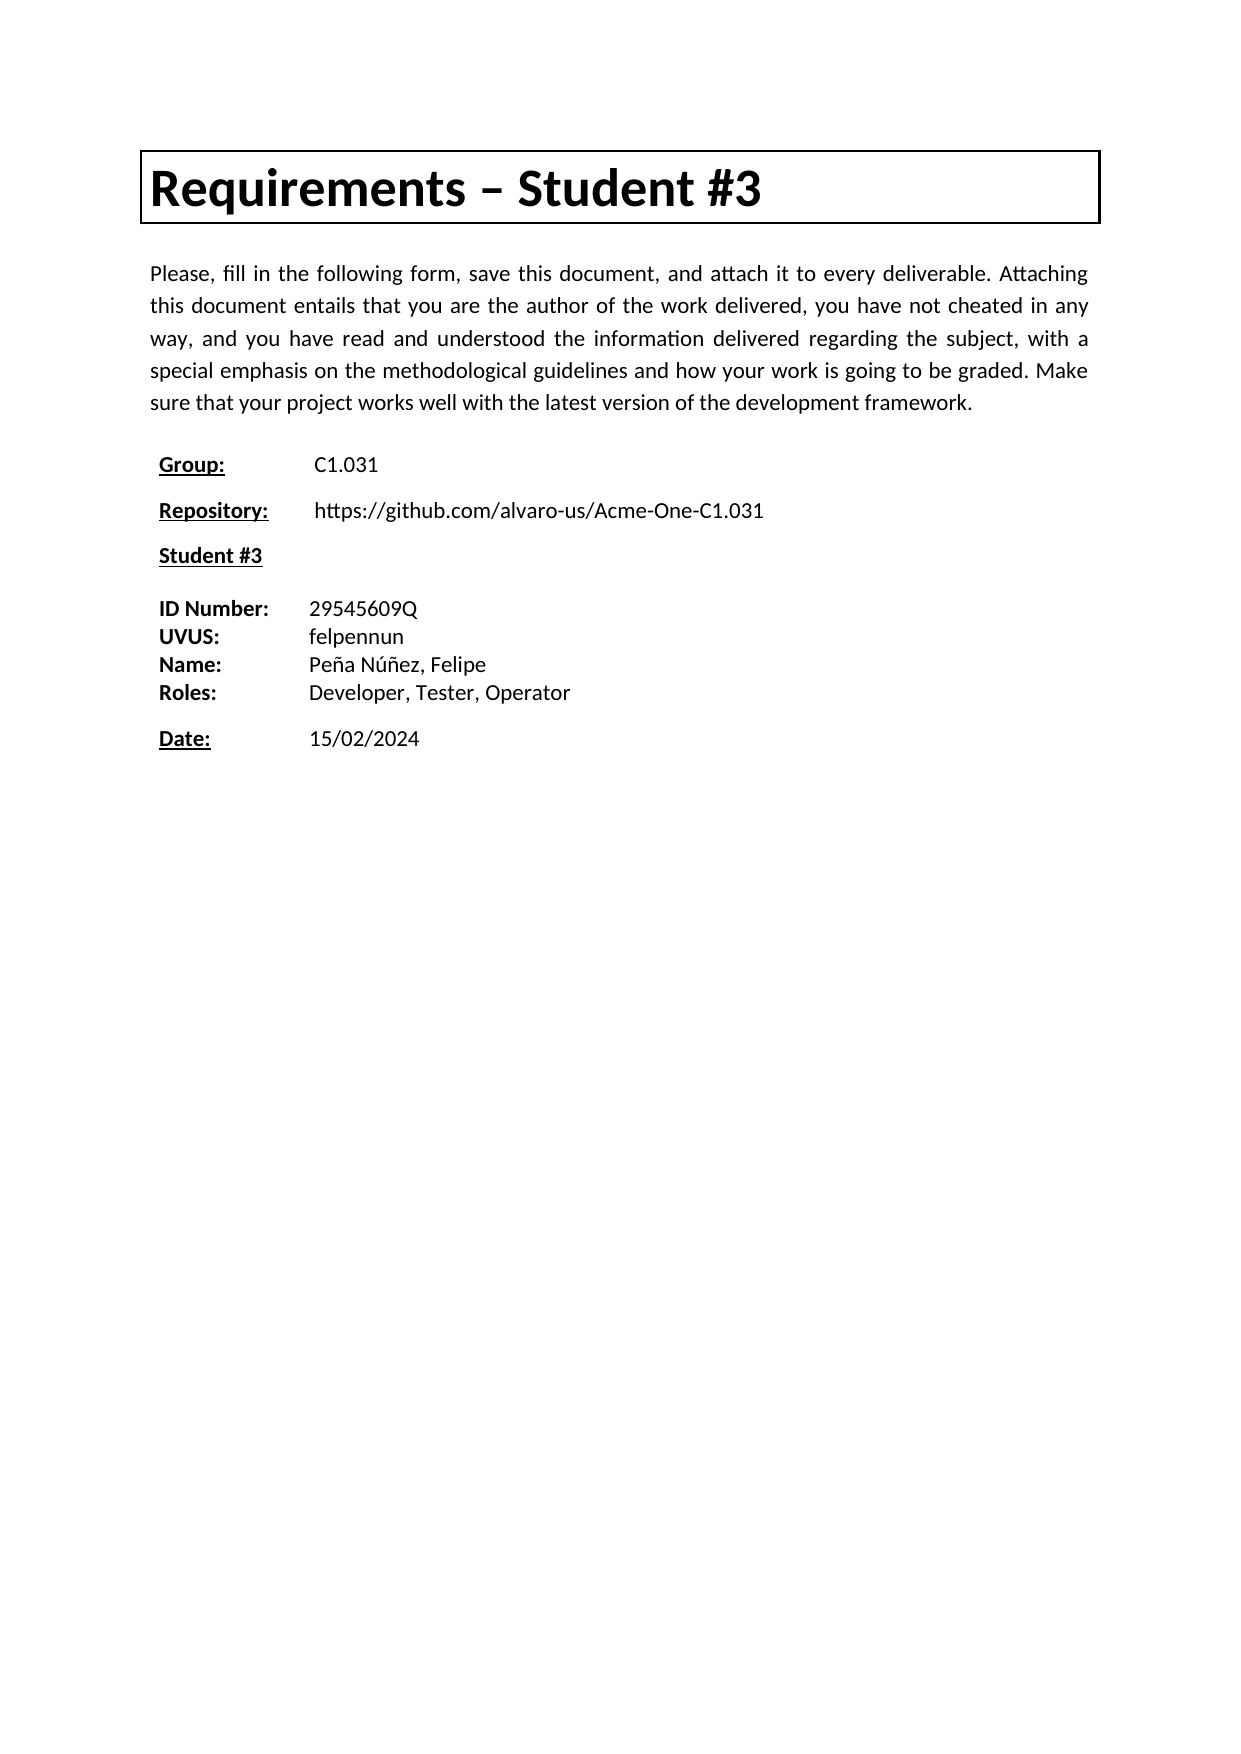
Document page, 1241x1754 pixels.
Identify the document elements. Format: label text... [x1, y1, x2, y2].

text Please, fill in the following form, save this document, and attach it to every deliverable. Attaching this document entails that you are the author of the work delivered, you have not cheated in any way, and you have read and understood the information delivered regarding the subject, with a special emphasis on the methodological guidelines and how your work is going to be graded. Make sure that your project works well with the latest version of the development framework. [150, 259, 1090, 416]
table_header Group: C1.031 [150, 441, 1090, 487]
table_cell Date: 15/02/2024 [150, 715, 1090, 761]
table_cell Student #3 ID Number: 29545609Q UVUS: felpennun Name: Peña Núñez, Felipe Roles: Developer, Tester, Operator [150, 533, 1090, 715]
table_cell Repository: https://github.com/alvaro-us/Acme-One-C1.031 [150, 487, 1090, 533]
subtitle Requirements – Student #3 [142, 152, 1098, 222]
